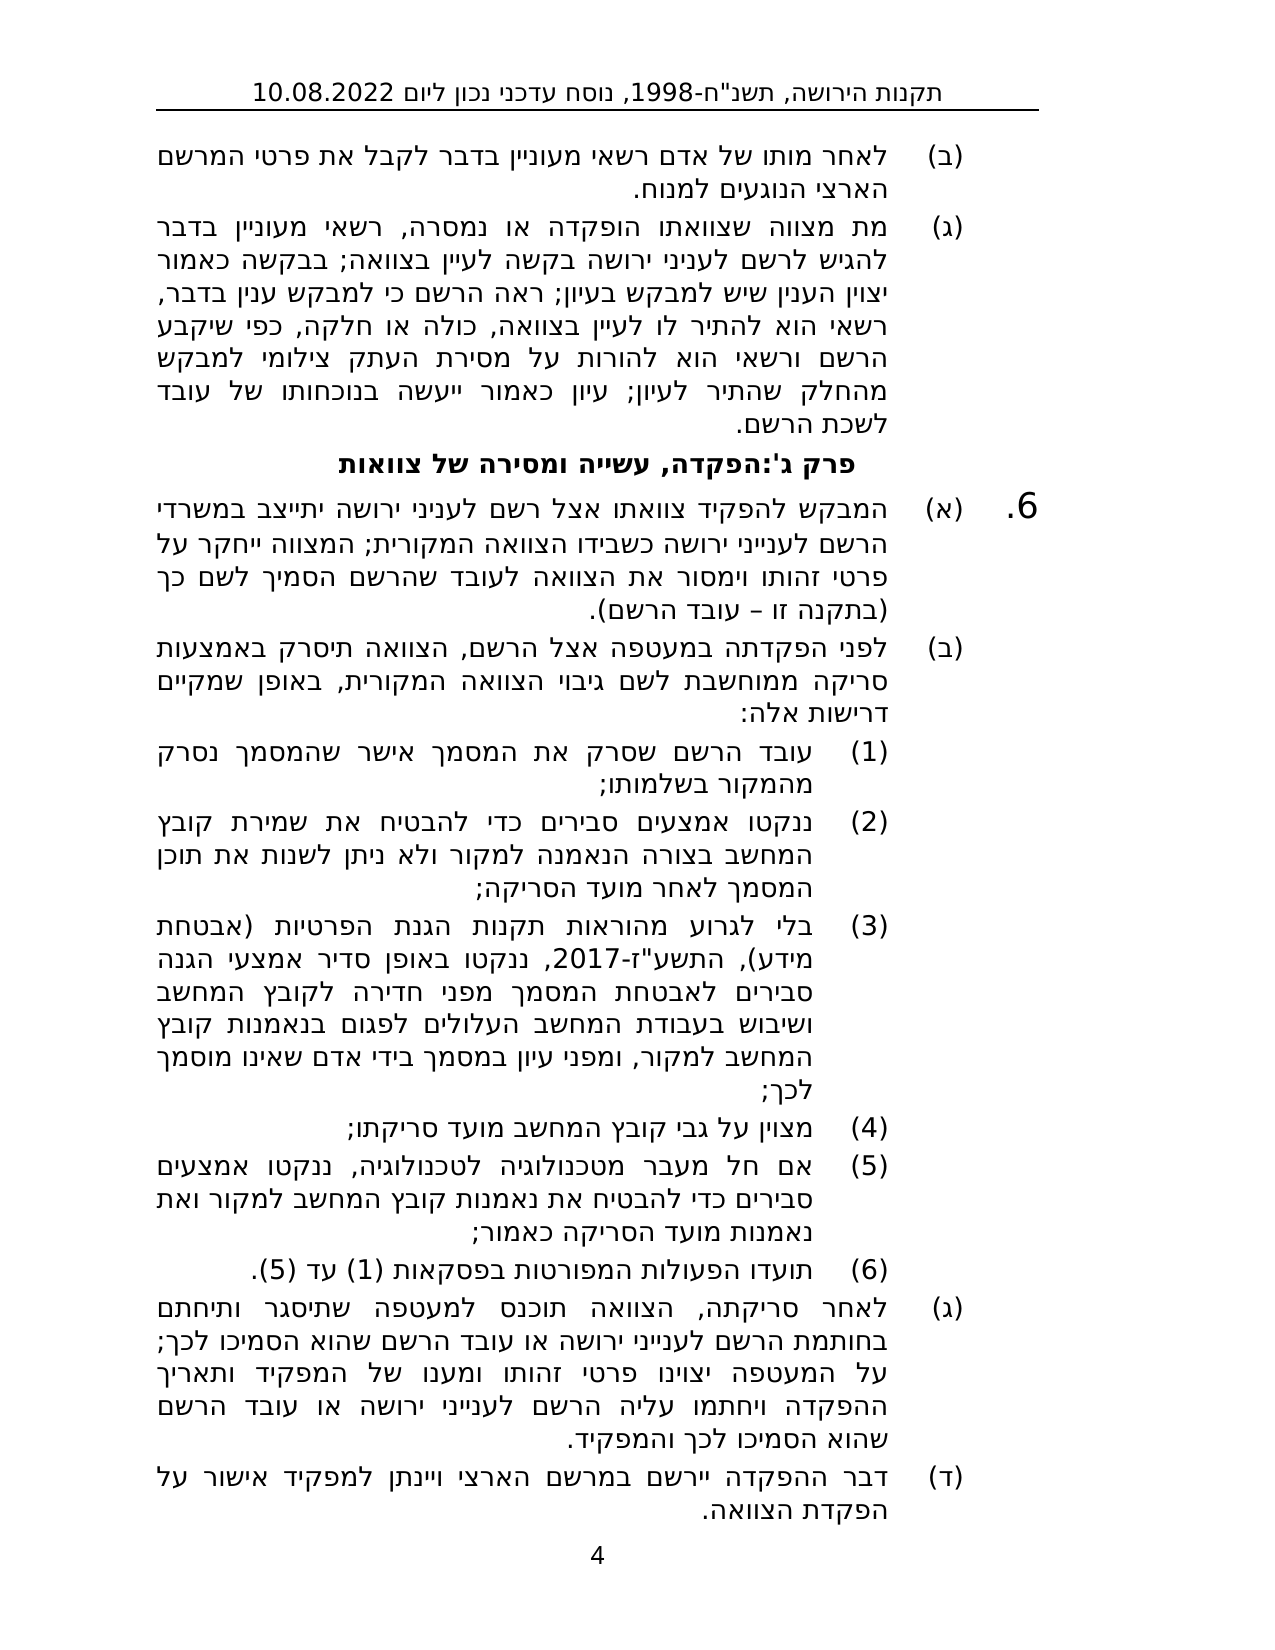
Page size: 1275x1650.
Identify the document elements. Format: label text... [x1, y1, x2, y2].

text (ג) לאחר סריקתה, הצוואה תוכנס למעטפה שתיסגר ותיחתם בחותמת הרשם לענייני ירושה או עובד הרשם שהוא הסמיכו לכך; על המעטפה יצוינו פרטי זהותו ומענו של המפקיד ותאריך ההפקדה ויחתמו עליה הרשם לענייני ירושה או עובד הרשם שהוא הסמיכו לכך והמפקיד. [156, 1298, 964, 1461]
text (ד) דבר ההפקדה יירשם במרשם הארצי ויינתן למפקיד אישור על הפקדת הצוואה. [156, 1467, 964, 1532]
text (3) בלי לגרוע מהוראות תקנות הגנת הפרטיות (אבטחת מידע), התשע"ז-2017, ננקטו באופן סדיר אמצעי הגנה סבירים לאבטחת המסמך מפני חדירה לקובץ המחשב ושיבוש בעבודת המחשב העלולים לפגום בנאמנות קובץ המחשב למקור, ומפני עיון במסמך בידי אדם שאינו מוסמך לכך; [156, 916, 889, 1112]
text (2) ננקטו אמצעים סבירים כדי להבטיח את שמירת קובץ המחשב בצורה הנאמנה למקור ולא ניתן לשנות את תוכן המסמך לאחר מועד הסריקה; [156, 813, 889, 910]
text (5) אם חל מעבר מטכנולוגיה לטכנולוגיה, ננקטו אמצעים סבירים כדי להבטיח את נאמנות קובץ המחשב למקור ואת נאמנות מועד הסריקה כאמור; [156, 1156, 889, 1254]
text פרק ג':הפקדה, עשייה ומסירה של צוואות [156, 454, 1039, 486]
text (1) עובד הרשם שסרק את המסמך אישר שהמסמך נסרק מהמקור בשלמותו; [156, 742, 889, 806]
text 6. (א) המבקש להפקיד צוואתו אצל רשם לעניני ירושה יתייצב במשרדי הרשם לענייני ירושה כשבידו הצוואה המקורית; המצווה ייחקר על פרטי זהותו וימסור את הצוואה לעובד שהרשם הסמיך לשם כך (בתקנה זו – עובד הרשם). [156, 492, 1039, 632]
text (ג) מת מצווה שצוואתו הופקדה או נמסרה, רשאי מעוניין בדבר להגיש לרשם לעניני ירושה בקשה לעיין בצוואה; בבקשה כאמור יצוין הענין שיש למבקש בעיון; ראה הרשם כי למבקש ענין בדבר, רשאי הוא להתיר לו לעיין בצוואה, כולה או חלקה, כפי שיקבע הרשם ורשאי הוא להורות על מסירת העתק צילומי למבקש מהחלק שהתיר לעיון; עיון כאמור ייעשה בנוכחותו של עובד לשכת הרשם. [156, 218, 964, 446]
text (6) תועדו הפעולות המפורטות בפסקאות (1) עד (5). [156, 1260, 889, 1292]
text (ב) לאחר מותו של אדם רשאי מעוניין בדבר לקבל את פרטי המרשם הארצי הנוגעים למנוח. [156, 147, 964, 211]
text (ב) לפני הפקדתה במעטפה אצל הרשם, הצוואה תיסרק באמצעות סריקה ממוחשבת לשם גיבוי הצוואה המקורית, באופן שמקיים דרישות אלה: [156, 638, 964, 735]
text (4) מצוין על גבי קובץ המחשב מועד סריקתו; [156, 1118, 889, 1150]
